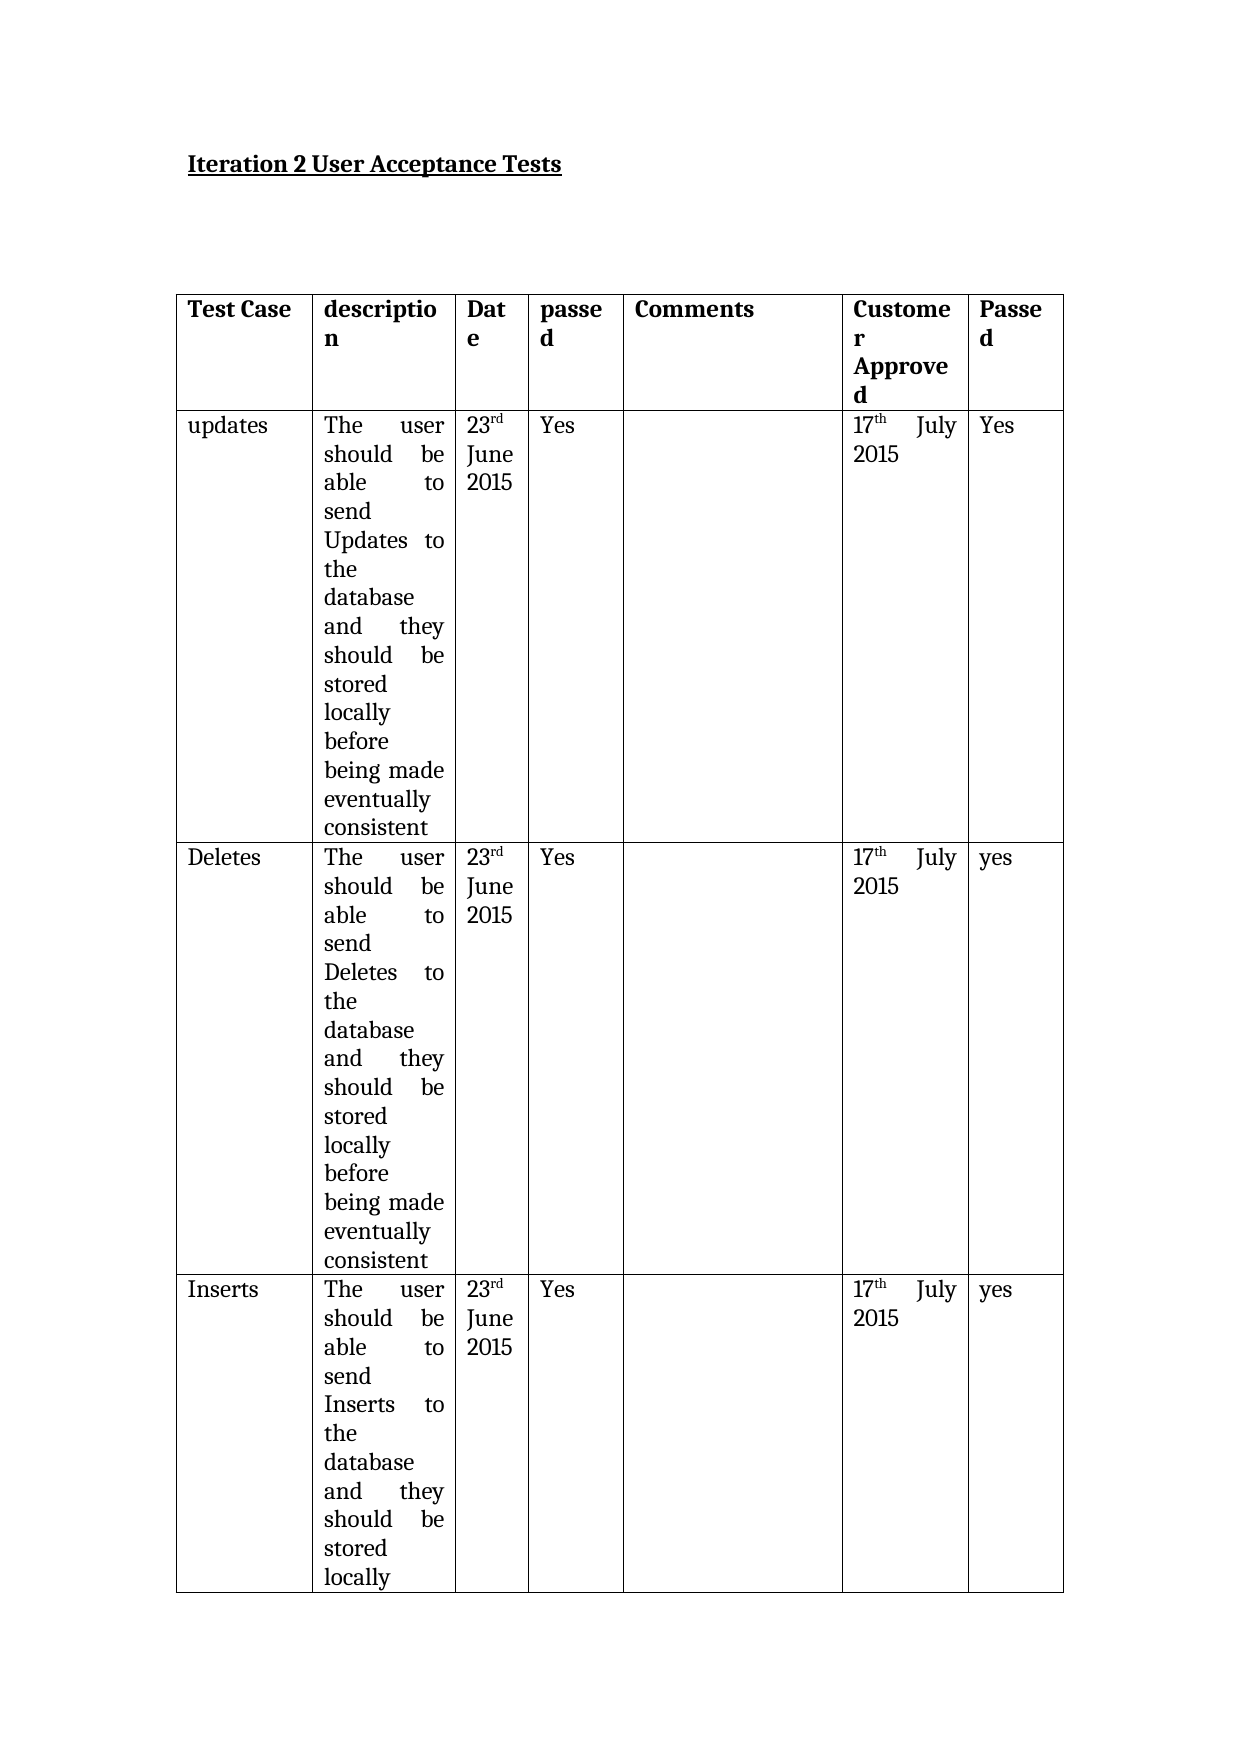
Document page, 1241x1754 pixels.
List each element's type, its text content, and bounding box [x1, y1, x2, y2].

table_cell Yes [529, 411, 623, 842]
table_header Passed [969, 295, 1063, 410]
table_cell updates [177, 411, 312, 842]
table_cell The user should be able to send Deletes to the database and they should be stored locally before being made eventually consistent [313, 843, 455, 1274]
table_cell 23rd June 2015 [456, 1275, 528, 1592]
table_cell The user should be able to send Updates to the database and they should be stored locally before being made eventually consistent [313, 411, 455, 842]
table_cell The user should be able to send Inserts to the database and they should be stored locally before being made eventually consistent [313, 1275, 455, 1592]
table_cell yes [969, 1275, 1063, 1592]
table_header Comments [624, 295, 842, 410]
table_cell [624, 843, 842, 1274]
table_cell 23rd June 2015 [456, 411, 528, 842]
table_header Date [456, 295, 528, 410]
table_header Test Case [177, 295, 312, 410]
table_cell [624, 411, 842, 842]
table_cell 17th July 2015 [843, 843, 968, 1274]
table_cell 17th July 2015 [843, 411, 968, 842]
table_cell Deletes [177, 843, 312, 1274]
table_cell Inserts [177, 1275, 312, 1592]
table_header description [313, 295, 455, 410]
table_header Customer Approved [843, 295, 968, 410]
table_header passed [529, 295, 623, 410]
text Iteration 2 User Acceptance Tests [187, 150, 1053, 179]
table_cell 17th July 2015 [843, 1275, 968, 1592]
table_cell [624, 1275, 842, 1592]
table_cell yes [969, 843, 1063, 1274]
table_cell 23rd June 2015 [456, 843, 528, 1274]
table_cell Yes [529, 1275, 623, 1592]
table_cell Yes [969, 411, 1063, 842]
table_cell Yes [529, 843, 623, 1274]
